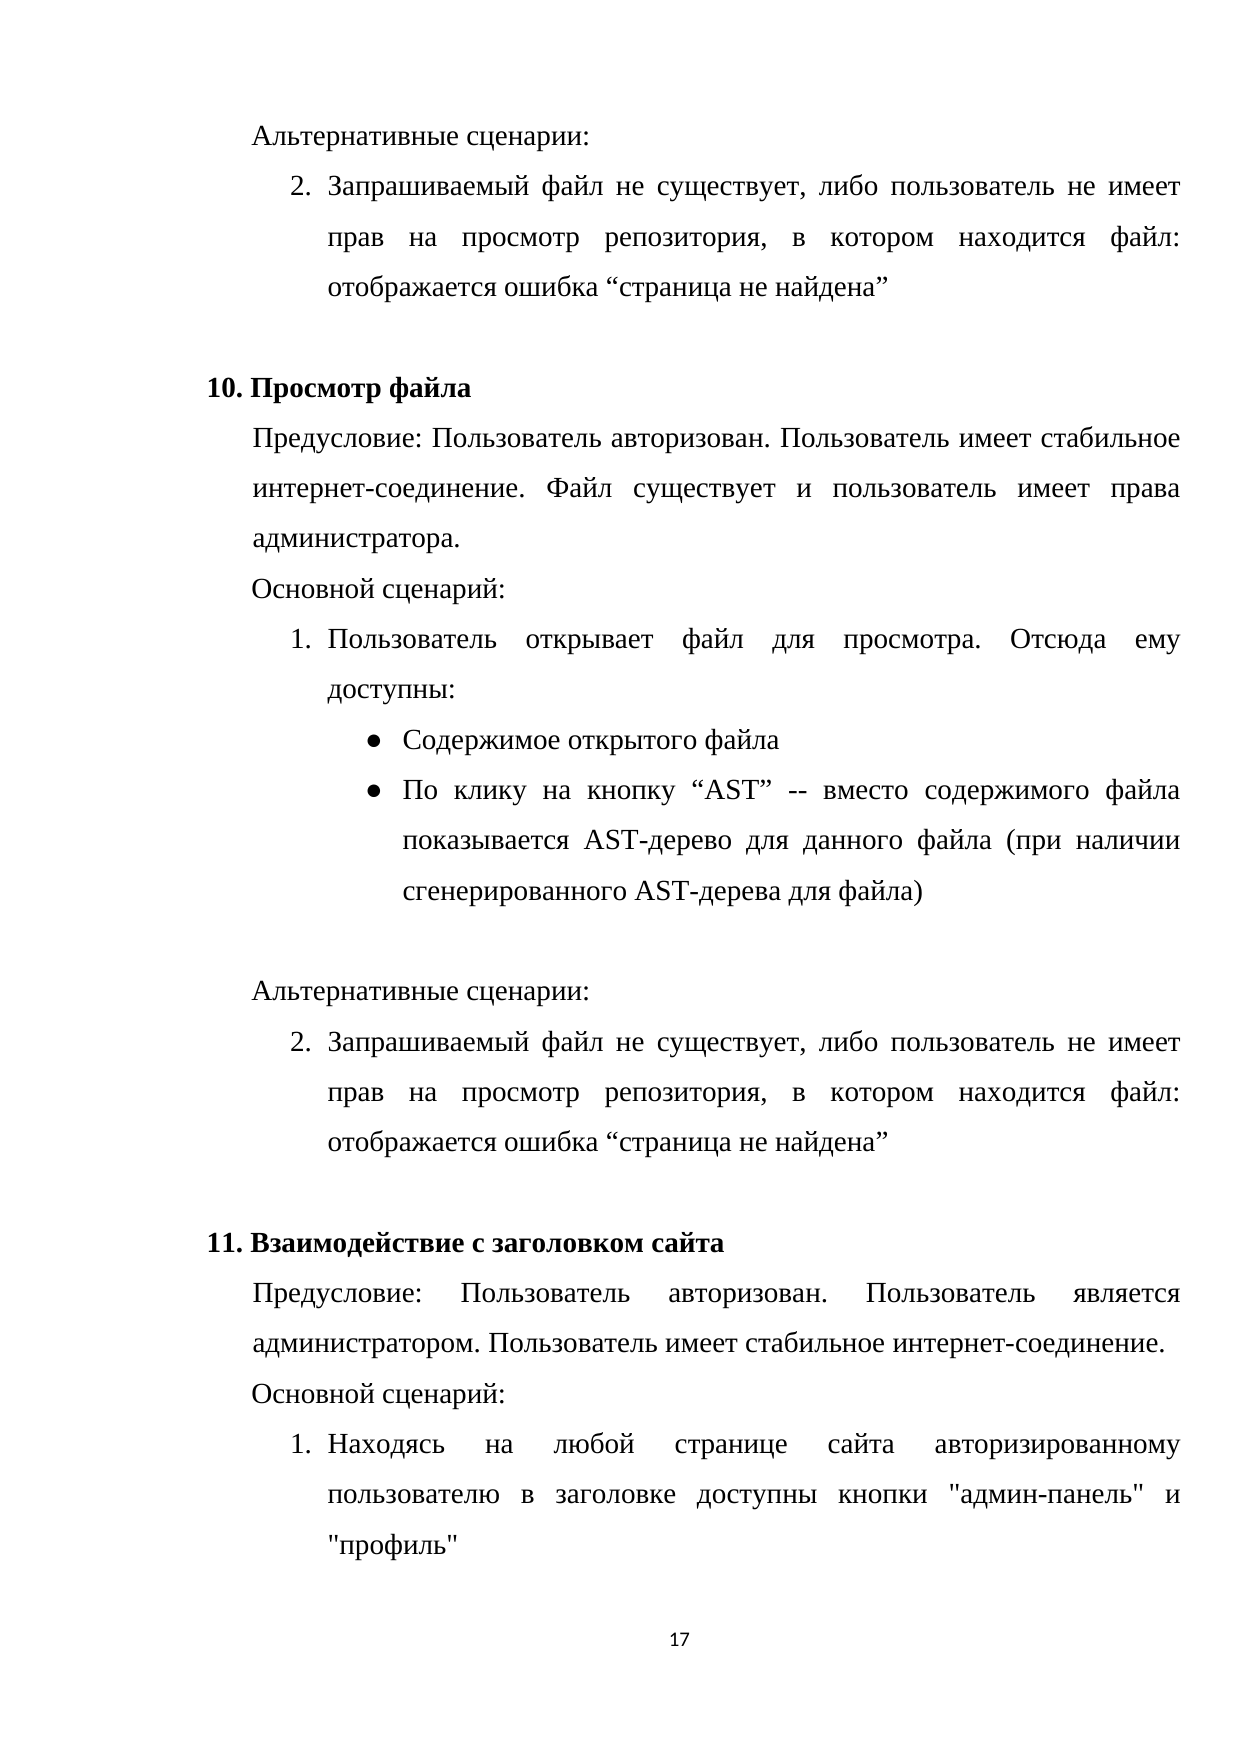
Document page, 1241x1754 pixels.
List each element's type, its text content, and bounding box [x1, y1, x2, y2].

text Альтернативные сценарии: [177, 973, 1181, 1007]
text Предусловие: Пользователь авторизован. Пользователь имеет стабильное интернет-соединение. Файл существует и пользователь имеет права администратора. [252, 420, 1181, 554]
text Основной сценарий: [177, 1376, 1181, 1409]
text 11. Взаимодействие с заголовком сайта [177, 1225, 1181, 1258]
text Альтернативные сценарии: [177, 118, 1181, 152]
list Пользователь открывает файл для просмотра. Отсюда ему доступны: [290, 621, 1181, 705]
list Запрашиваемый файл не существует, либо пользователь не имеет прав на просмотр репозитория, в котором находится файл: отображается ошибка “страница не найдена” [290, 168, 1181, 303]
list Содержимое открытого файла [365, 722, 1181, 755]
list Запрашиваемый файл не существует, либо пользователь не имеет прав на просмотр репозитория, в котором находится файл: отображается ошибка “страница не найдена” [290, 1024, 1181, 1158]
text Основной сценарий: [177, 571, 1181, 604]
list По клику на кнопку “AST” -- вместо содержимого файла показывается AST-дерево для данного файла (при наличии сгенерированного AST-дерева для файла) [365, 772, 1181, 906]
list Находясь на любой странице сайта авторизированному пользователю в заголовке доступны кнопки "админ-панель" и "профиль" [290, 1426, 1181, 1560]
text 10. Просмотр файла [177, 370, 1181, 403]
text Предусловие: Пользователь авторизован. Пользователь является администратором. Пользователь имеет стабильное интернет-соединение. [252, 1275, 1181, 1359]
